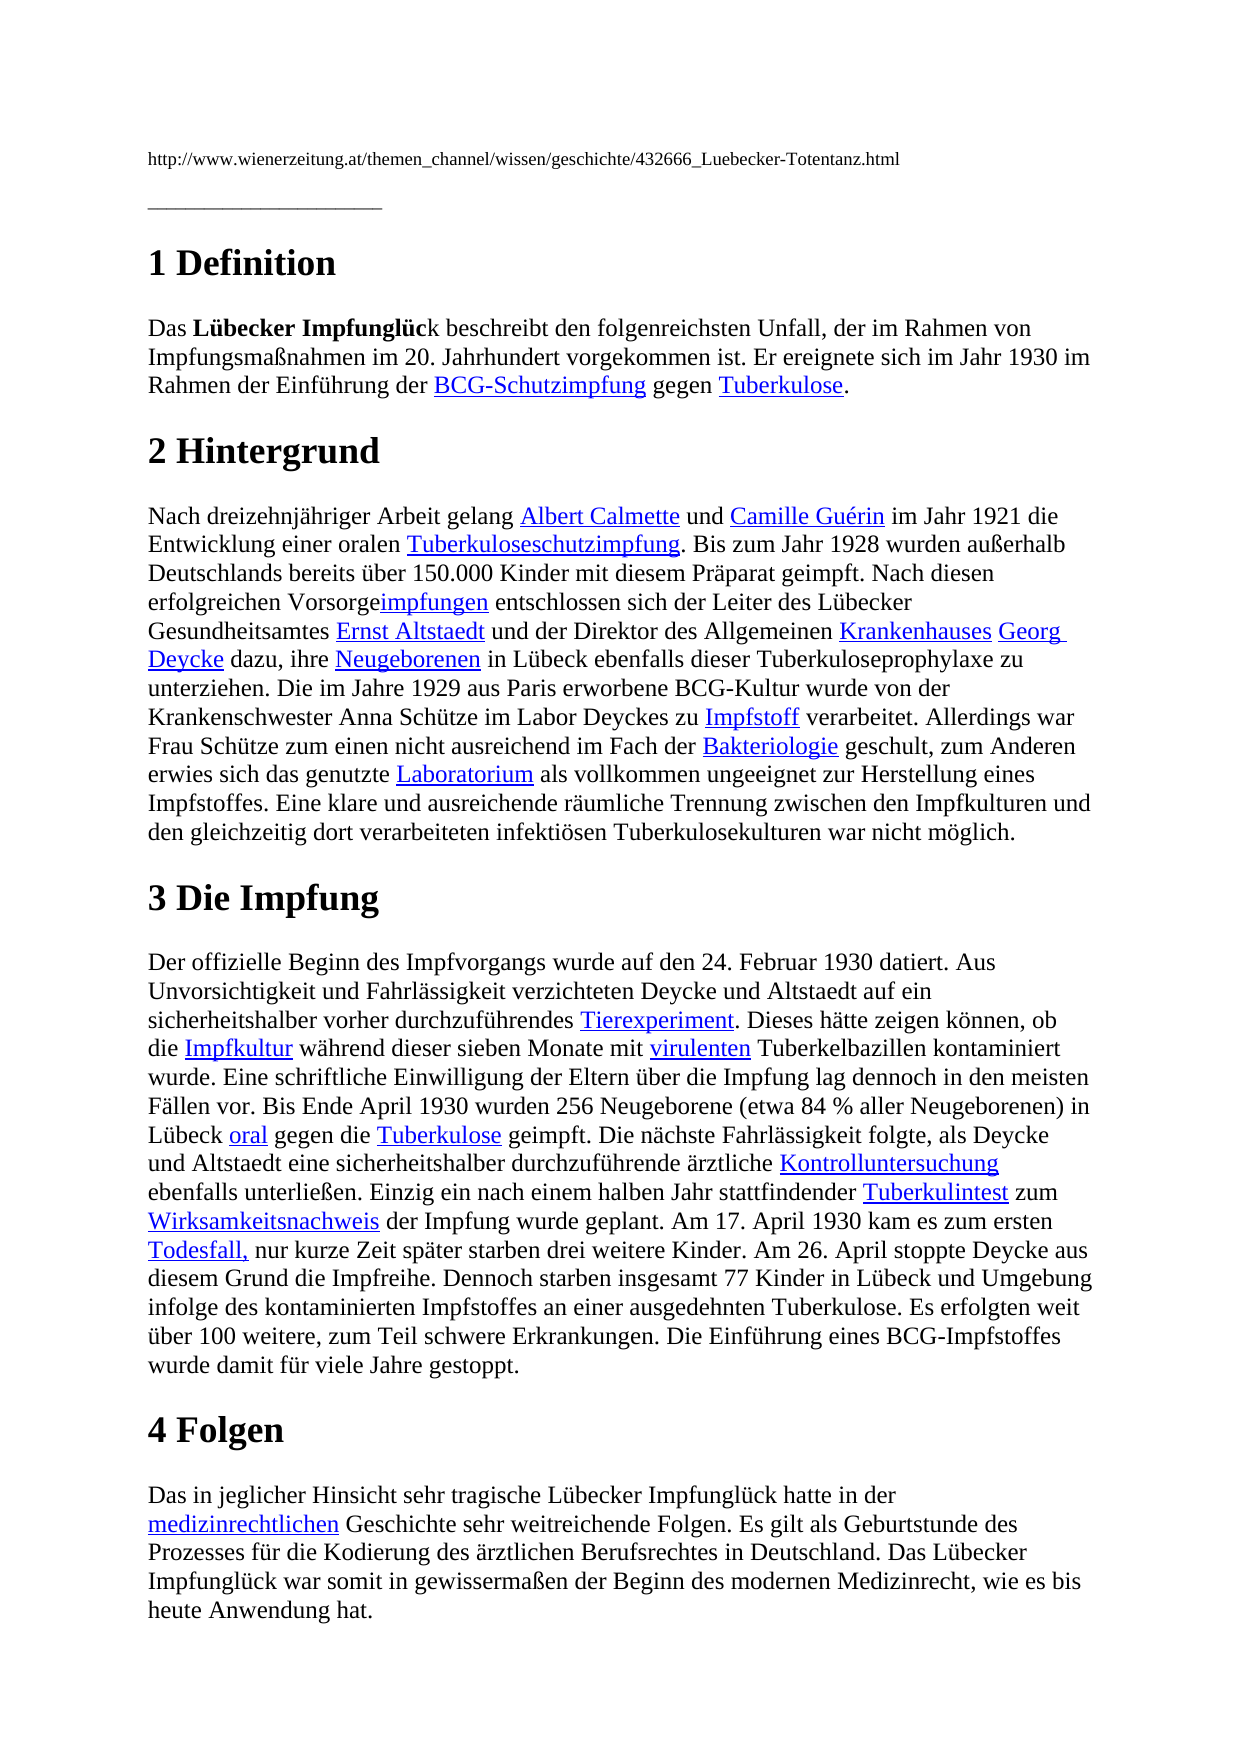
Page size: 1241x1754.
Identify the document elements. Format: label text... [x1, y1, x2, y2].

subtitle 1 Definition [148, 241, 1093, 284]
text _________________________ [148, 190, 1093, 212]
subtitle 2 Hintergrund [148, 428, 1093, 472]
subtitle 4 Folgen [148, 1408, 1093, 1451]
text Nach dreizehnjähriger Arbeit gelang Albert Calmette und Camille Guérin im Jahr 1921 die Entwicklung einer oralen Tuberkuloseschutzimpfung. Bis zum Jahr 1928 wurden außerhalb Deutschlands bereits über 150.000 Kinder mit diesem Präparat geimpft. Nach diesen erfolgreichen Vorsorgeimpfungen entschlossen sich der Leiter des Lübecker Gesundheitsamtes Ernst Altstaedt und der Direktor des Allgemeinen Krankenhauses Georg Deycke dazu, ihre Neugeborenen in Lübeck ebenfalls dieser Tuberkuloseprophylaxe zu unterziehen. Die im Jahre 1929 aus Paris erworbene BCG-Kultur wurde von der Krankenschwester Anna Schütze im Labor Deyckes zu Impfstoff verarbeitet. Allerdings war Frau Schütze zum einen nicht ausreichend im Fach der Bakteriologie geschult, zum Anderen erwies sich das genutzte Laboratorium als vollkommen ungeeignet zur Herstellung eines Impfstoffes. Eine klare und ausreichende räumliche Trennung zwischen den Impfkulturen und den gleichzeitig dort verarbeiteten infektiösen Tuberkulosekulturen war nicht möglich. [148, 501, 1093, 846]
text Das Lübecker Impfunglück beschreibt den folgenreichsten Unfall, der im Rahmen von Impfungsmaßnahmen im 20. Jahrhundert vorgekommen ist. Er ereignete sich im Jahr 1930 im Rahmen der Einführung der BCG-Schutzimpfung gegen Tuberkulose. [148, 313, 1093, 399]
text Das in jeglicher Hinsicht sehr tragische Lübecker Impfunglück hatte in der medizinrechtlichen Geschichte sehr weitreichende Folgen. Es gilt als Geburtstunde des Prozesses für die Kodierung des ärztlichen Berufsrechtes in Deutschland. Das Lübecker Impfunglück war somit in gewissermaßen der Beginn des modernen Medizinrecht, wie es bis heute Anwendung hat. [148, 1480, 1093, 1624]
text http://www.wienerzeitung.at/themen_channel/wissen/geschichte/432666_Luebecker-Totentanz.html [148, 148, 1093, 169]
text Der offizielle Beginn des Impfvorgangs wurde auf den 24. Februar 1930 datiert. Aus Unvorsichtigkeit und Fahrlässigkeit verzichteten Deycke und Altstaedt auf ein sicherheitshalber vorher durchzuführendes Tierexperiment. Dieses hätte zeigen können, ob die Impfkultur während dieser sieben Monate mit virulenten Tuberkelbazillen kontaminiert wurde. Eine schriftliche Einwilligung der Eltern über die Impfung lag dennoch in den meisten Fällen vor. Bis Ende April 1930 wurden 256 Neugeborene (etwa 84 % aller Neugeborenen) in Lübeck oral gegen die Tuberkulose geimpft. Die nächste Fahrlässigkeit folgte, als Deycke und Altstaedt eine sicherheitshalber durchzuführende ärztliche Kontrolluntersuchung ebenfalls unterließen. Einzig ein nach einem halben Jahr stattfindender Tuberkulintest zum Wirksamkeitsnachweis der Impfung wurde geplant. Am 17. April 1930 kam es zum ersten Todesfall, nur kurze Zeit später starben drei weitere Kinder. Am 26. April stoppte Deycke aus diesem Grund die Impfreihe. Dennoch starben insgesamt 77 Kinder in Lübeck und Umgebung infolge des kontaminierten Impfstoffes an einer ausgedehnten Tuberkulose. Es erfolgten weit über 100 weitere, zum Teil schwere Erkrankungen. Die Einführung eines BCG-Impfstoffes wurde damit für viele Jahre gestoppt. [148, 947, 1093, 1378]
subtitle 3 Die Impfung [148, 875, 1093, 918]
